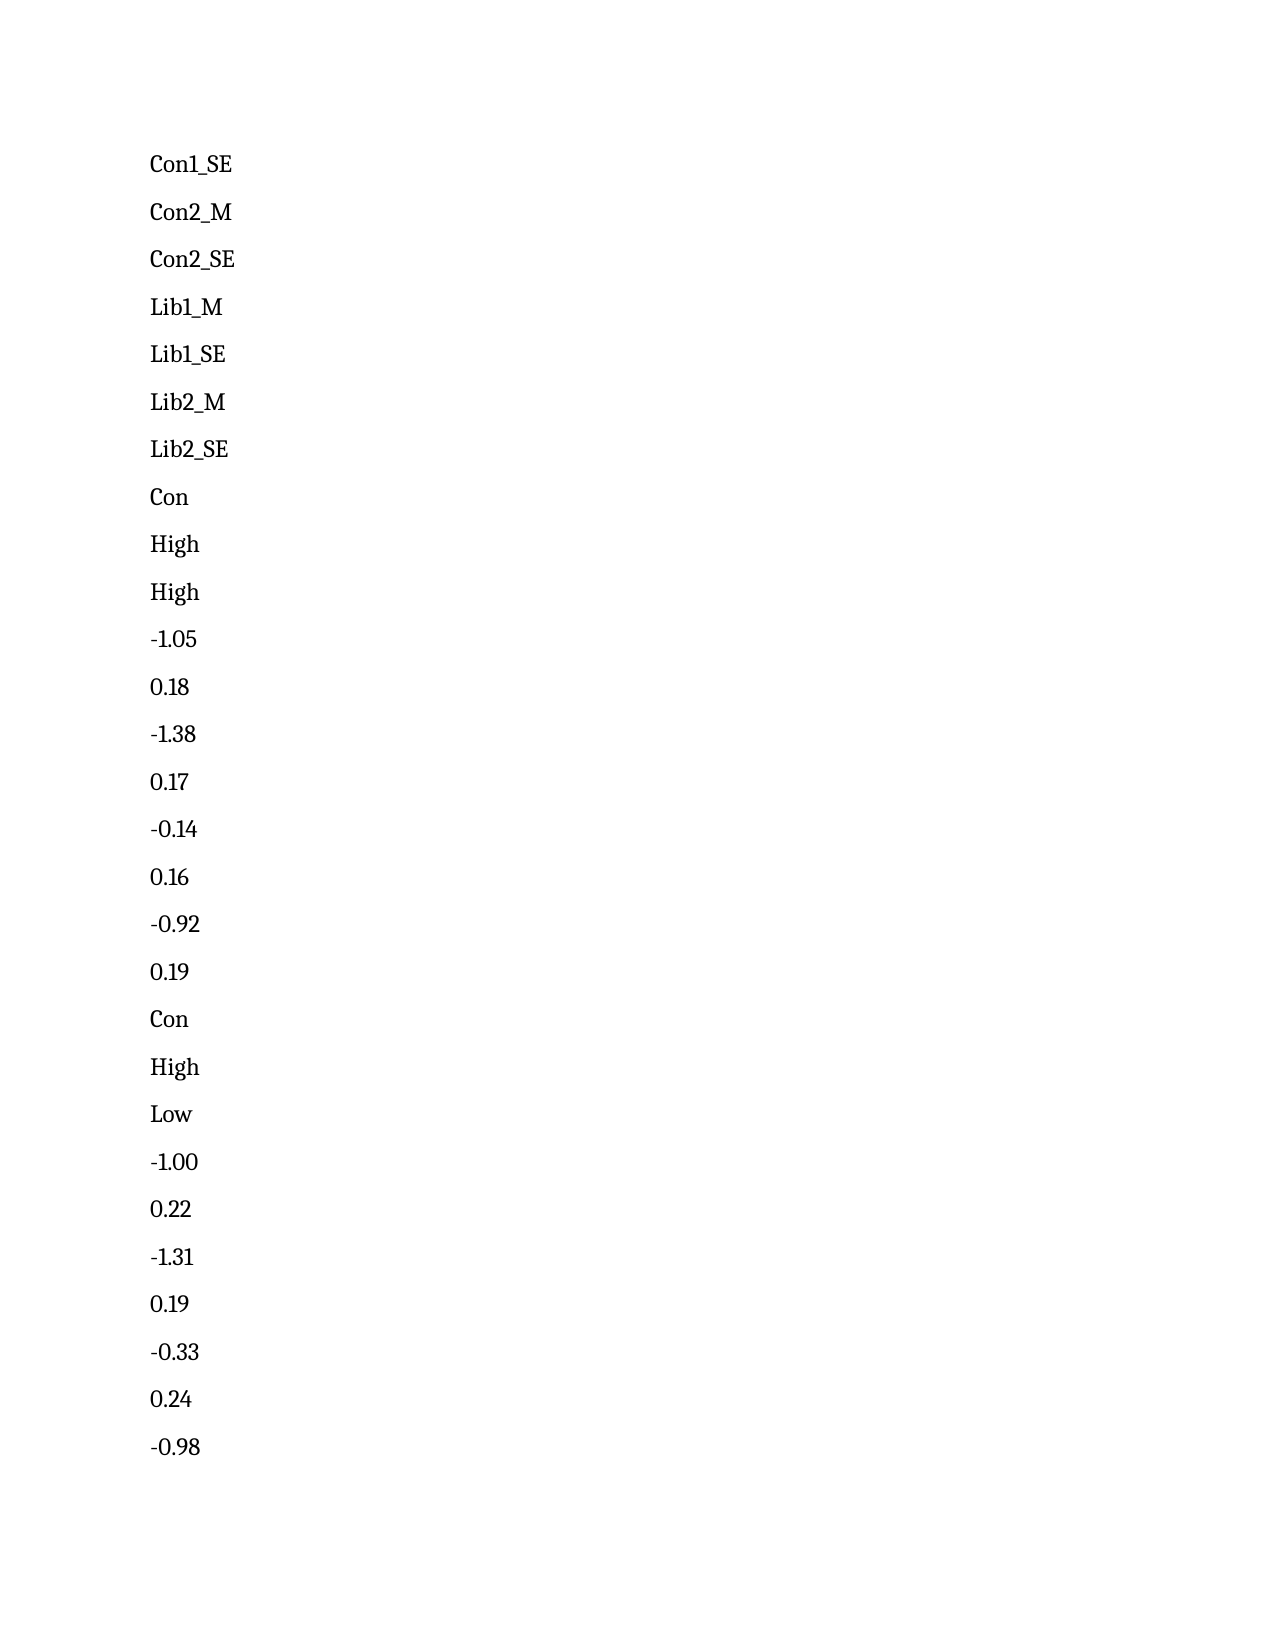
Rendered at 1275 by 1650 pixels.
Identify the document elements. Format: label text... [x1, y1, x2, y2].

text 0.22 [150, 1195, 1125, 1224]
text -1.38 [150, 720, 1125, 749]
text High [150, 530, 1125, 559]
text 0.19 [150, 1290, 1125, 1319]
text Lib1_SE [150, 340, 1125, 369]
text -0.98 [150, 1432, 1125, 1461]
text Con [150, 1005, 1125, 1034]
text 0.24 [150, 1385, 1125, 1414]
text Con1_SE [150, 150, 1125, 179]
text High [150, 577, 1125, 606]
text 0.16 [150, 862, 1125, 891]
text -0.14 [150, 815, 1125, 844]
text Lib1_M [150, 292, 1125, 321]
text Low [150, 1100, 1125, 1129]
text -0.33 [150, 1337, 1125, 1366]
text Lib2_SE [150, 435, 1125, 464]
text Con [150, 482, 1125, 511]
text -1.00 [150, 1147, 1125, 1176]
text 0.18 [150, 672, 1125, 701]
text -0.92 [150, 910, 1125, 939]
text Con2_M [150, 197, 1125, 226]
text -1.05 [150, 625, 1125, 654]
text 0.19 [150, 957, 1125, 986]
text 0.17 [150, 767, 1125, 796]
text High [150, 1052, 1125, 1081]
text Lib2_M [150, 387, 1125, 416]
text -1.31 [150, 1242, 1125, 1271]
text Con2_SE [150, 245, 1125, 274]
